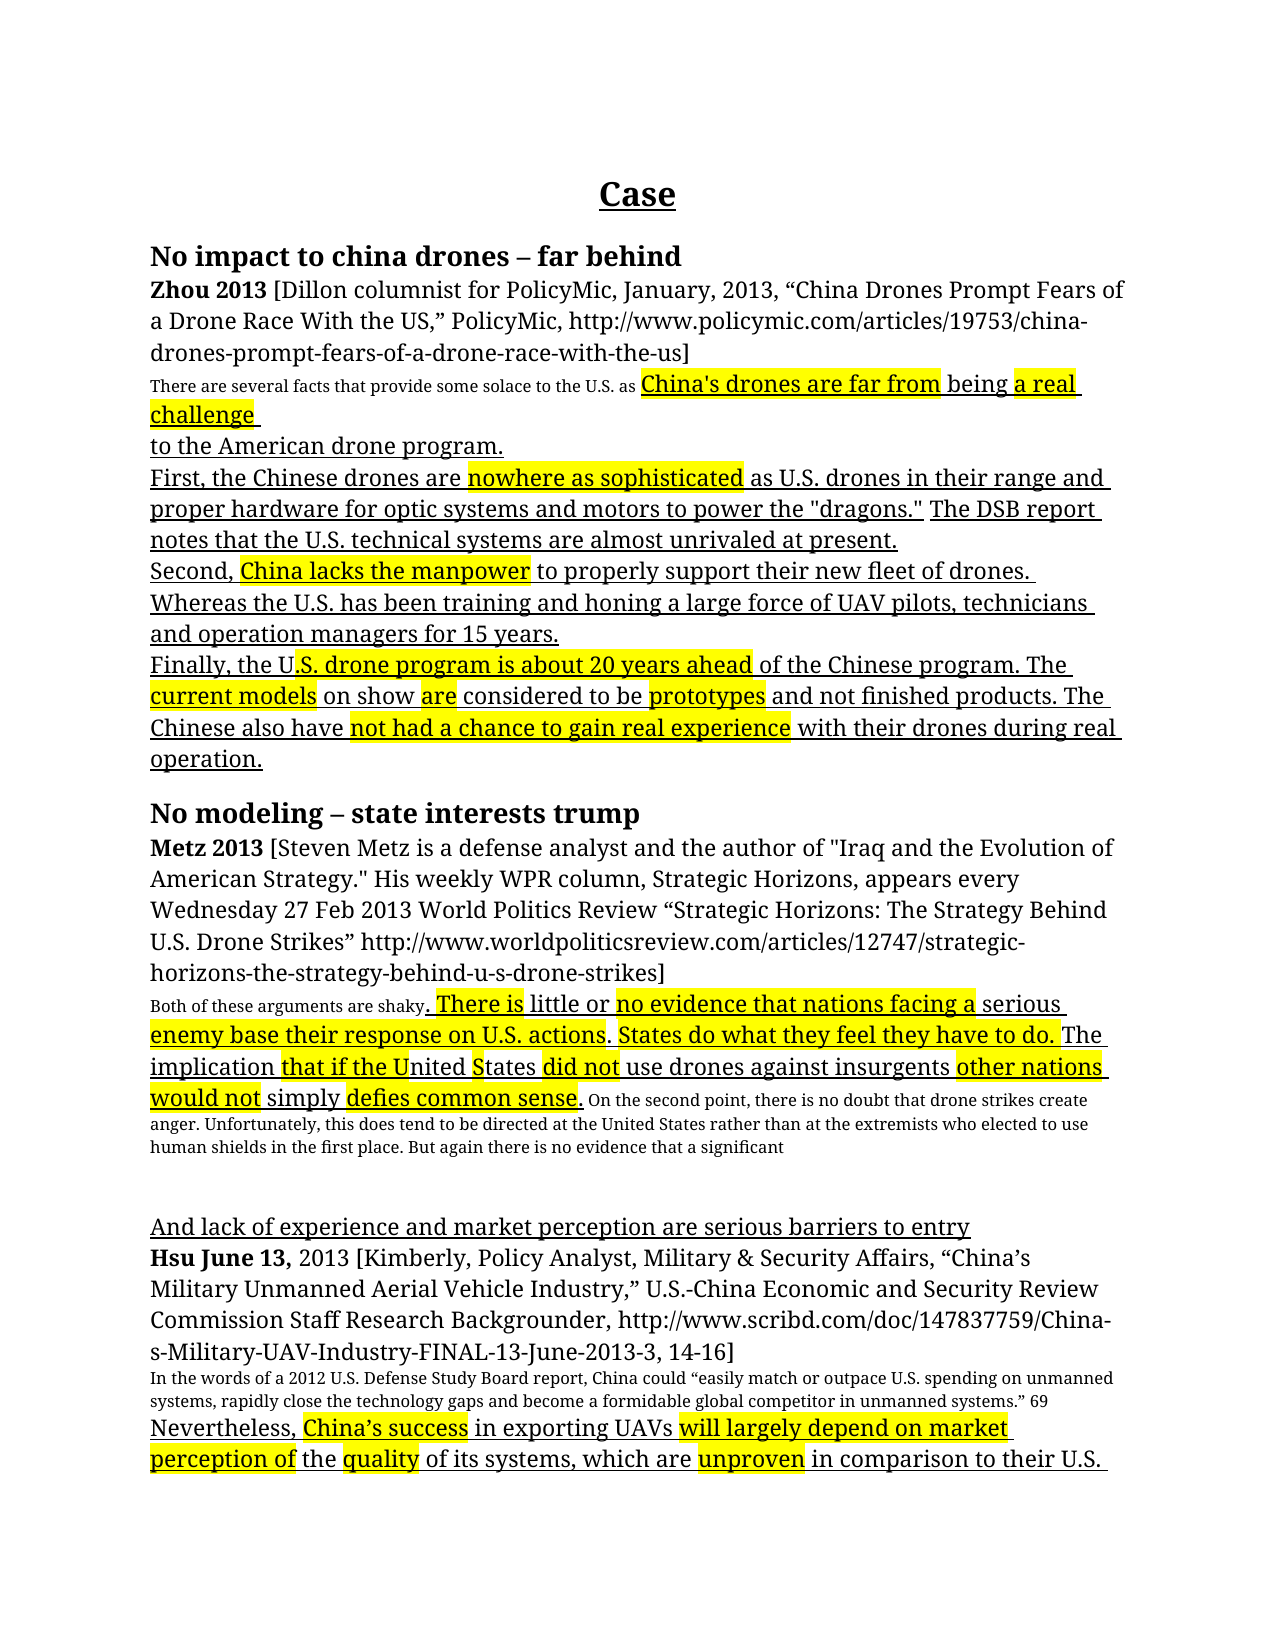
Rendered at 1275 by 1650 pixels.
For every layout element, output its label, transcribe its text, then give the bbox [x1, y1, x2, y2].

text Zhou 2013 [Dillon columnist for PolicyMic, January, 2013, “China Drones Prompt Fears of a Drone Race With the US,” PolicyMic, http://www.policymic.com/articles/19753/china-drones-prompt-fears-of-a-drone-race-with-the-us] [150, 274, 1125, 368]
text to the American drone program. [150, 430, 1125, 461]
text There are several facts that provide some solace to the U.S. as China's drones are far from being a real challenge [150, 368, 1125, 430]
subtitle And lack of experience and market perception are serious barriers to entry [150, 1210, 1125, 1242]
text Finally, the U.S. drone program is about 20 years ahead of the Chinese program. The current models on show are considered to be prototypes and not finished products. The Chinese also have not had a chance to gain real experience with their drones during real operation. [150, 649, 1125, 774]
text First, the Chinese drones are nowhere as sophisticated as U.S. drones in their range and proper hardware for optic systems and motors to power the "dragons." The DSB report notes that the U.S. technical systems are almost unrivaled at present. [150, 461, 1125, 555]
text Hsu June 13, 2013 [Kimberly, Policy Analyst, Military & Security Affairs, “China’s Military Unmanned Aerial Vehicle Industry,” U.S.-China Economic and Security Review Commission Staff Research Backgrounder, http://www.scribd.com/doc/147837759/China-s-Military-UAV-Industry-FINAL-13-June-2013-3, 14-16] [150, 1242, 1125, 1367]
text Second, China lacks the manpower to properly support their new fleet of drones. Whereas the U.S. has been training and honing a large force of UAV pilots, technicians and operation managers for 15 years. [150, 555, 1125, 649]
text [150, 1367, 1125, 1474]
subtitle No modeling – state interests trump [150, 795, 1125, 832]
text Both of these arguments are shaky. There is little or no evidence that nations facing a serious enemy base their response on U.S. actions. States do what they feel they have to do. The implication that if the United States did not use drones against insurgents other nations would not simply defies common sense. On the second point, there is no doubt that drone strikes create anger. Unfortunately, this does tend to be directed at the United States rather than at the extremists who elected to use human shields in the first place. But again there is no evidence that a significant [150, 988, 1125, 1158]
subtitle No impact to china drones – far behind [150, 237, 1125, 274]
text Metz 2013 [Steven Metz is a defense analyst and the author of "Iraq and the Evolution of American Strategy." His weekly WPR column, Strategic Horizons, appears every Wednesday 27 Feb 2013 World Politics Review “Strategic Horizons: The Strategy Behind U.S. Drone Strikes” http://www.worldpoliticsreview.com/articles/12747/strategic-horizons-the-strategy-behind-u-s-drone-strikes] [150, 832, 1125, 988]
subtitle Case [150, 171, 1125, 216]
